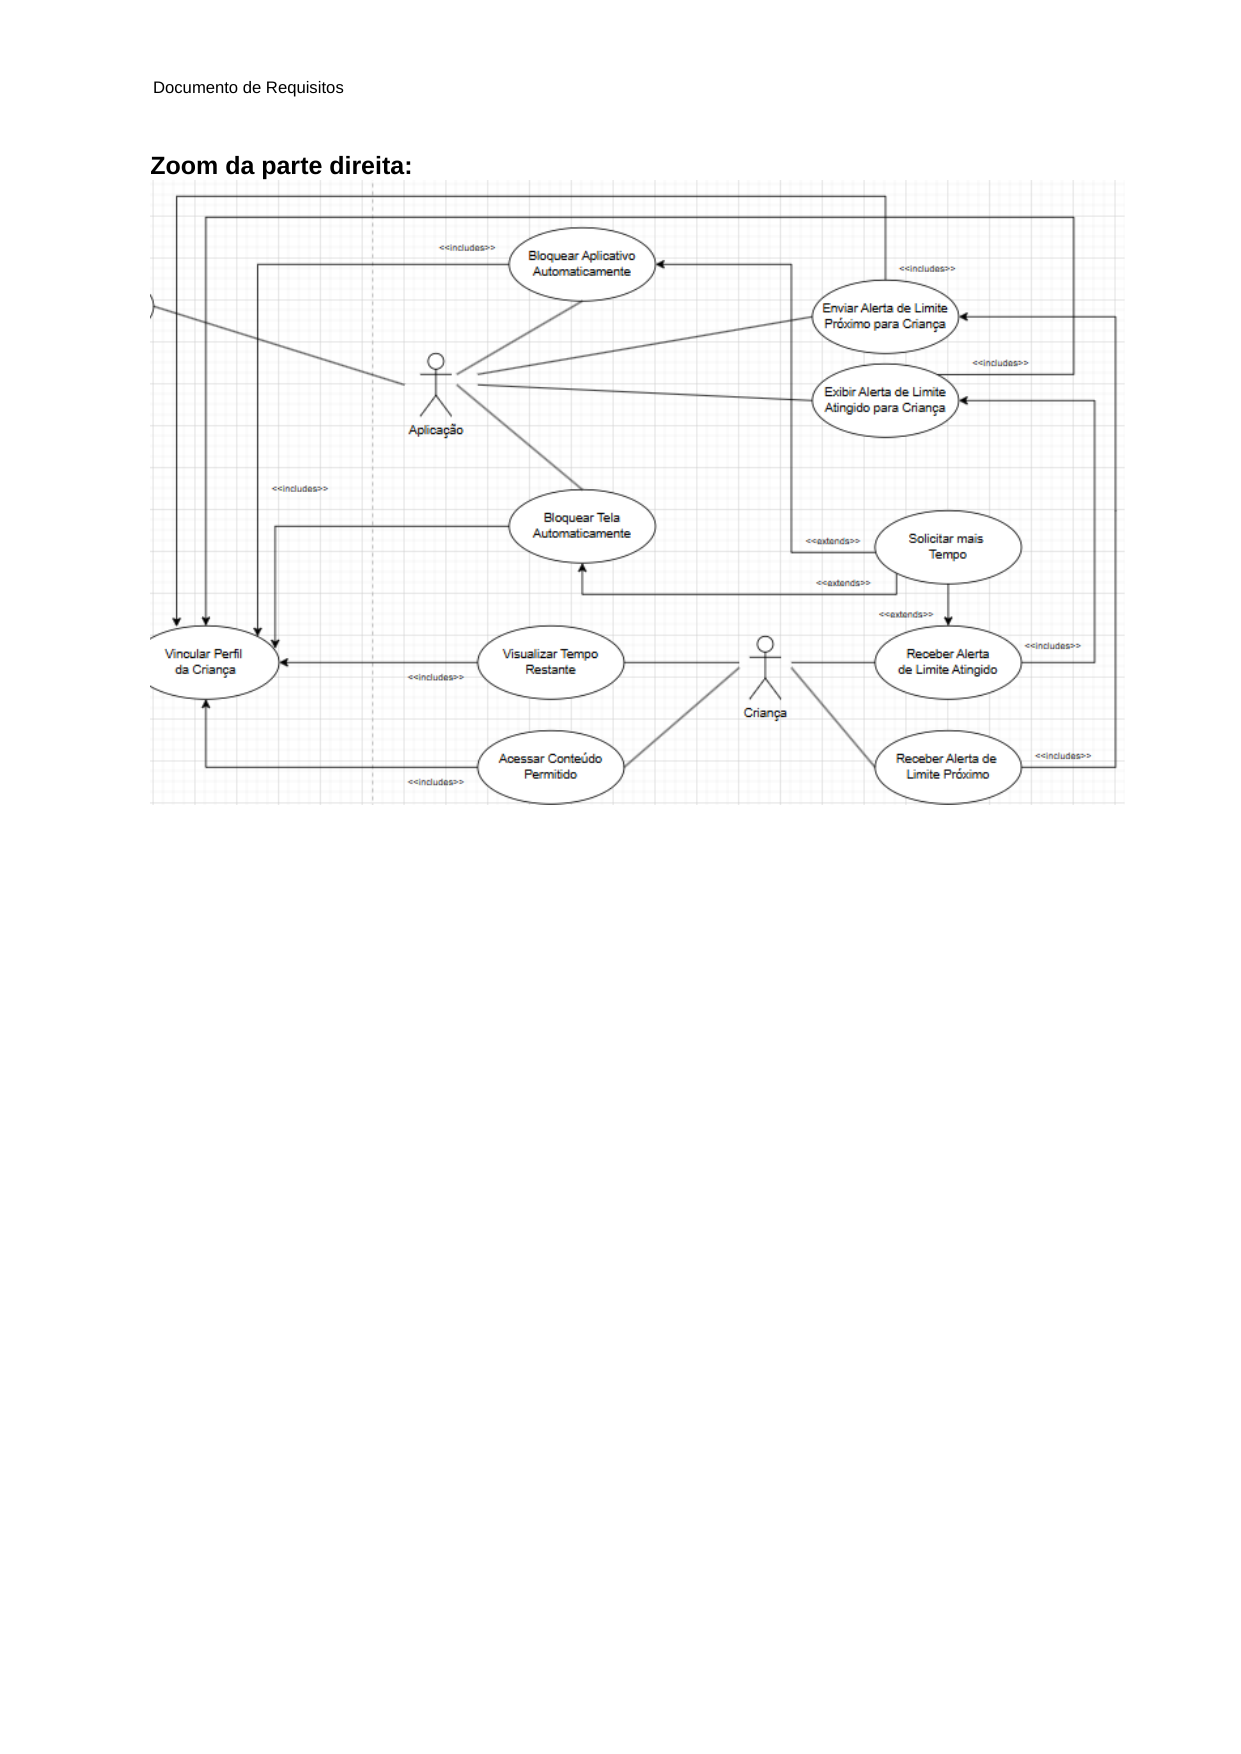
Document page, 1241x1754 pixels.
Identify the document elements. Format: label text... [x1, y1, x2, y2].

text Zoom da parte direita: [150, 151, 1122, 180]
picture [150, 180, 1125, 805]
